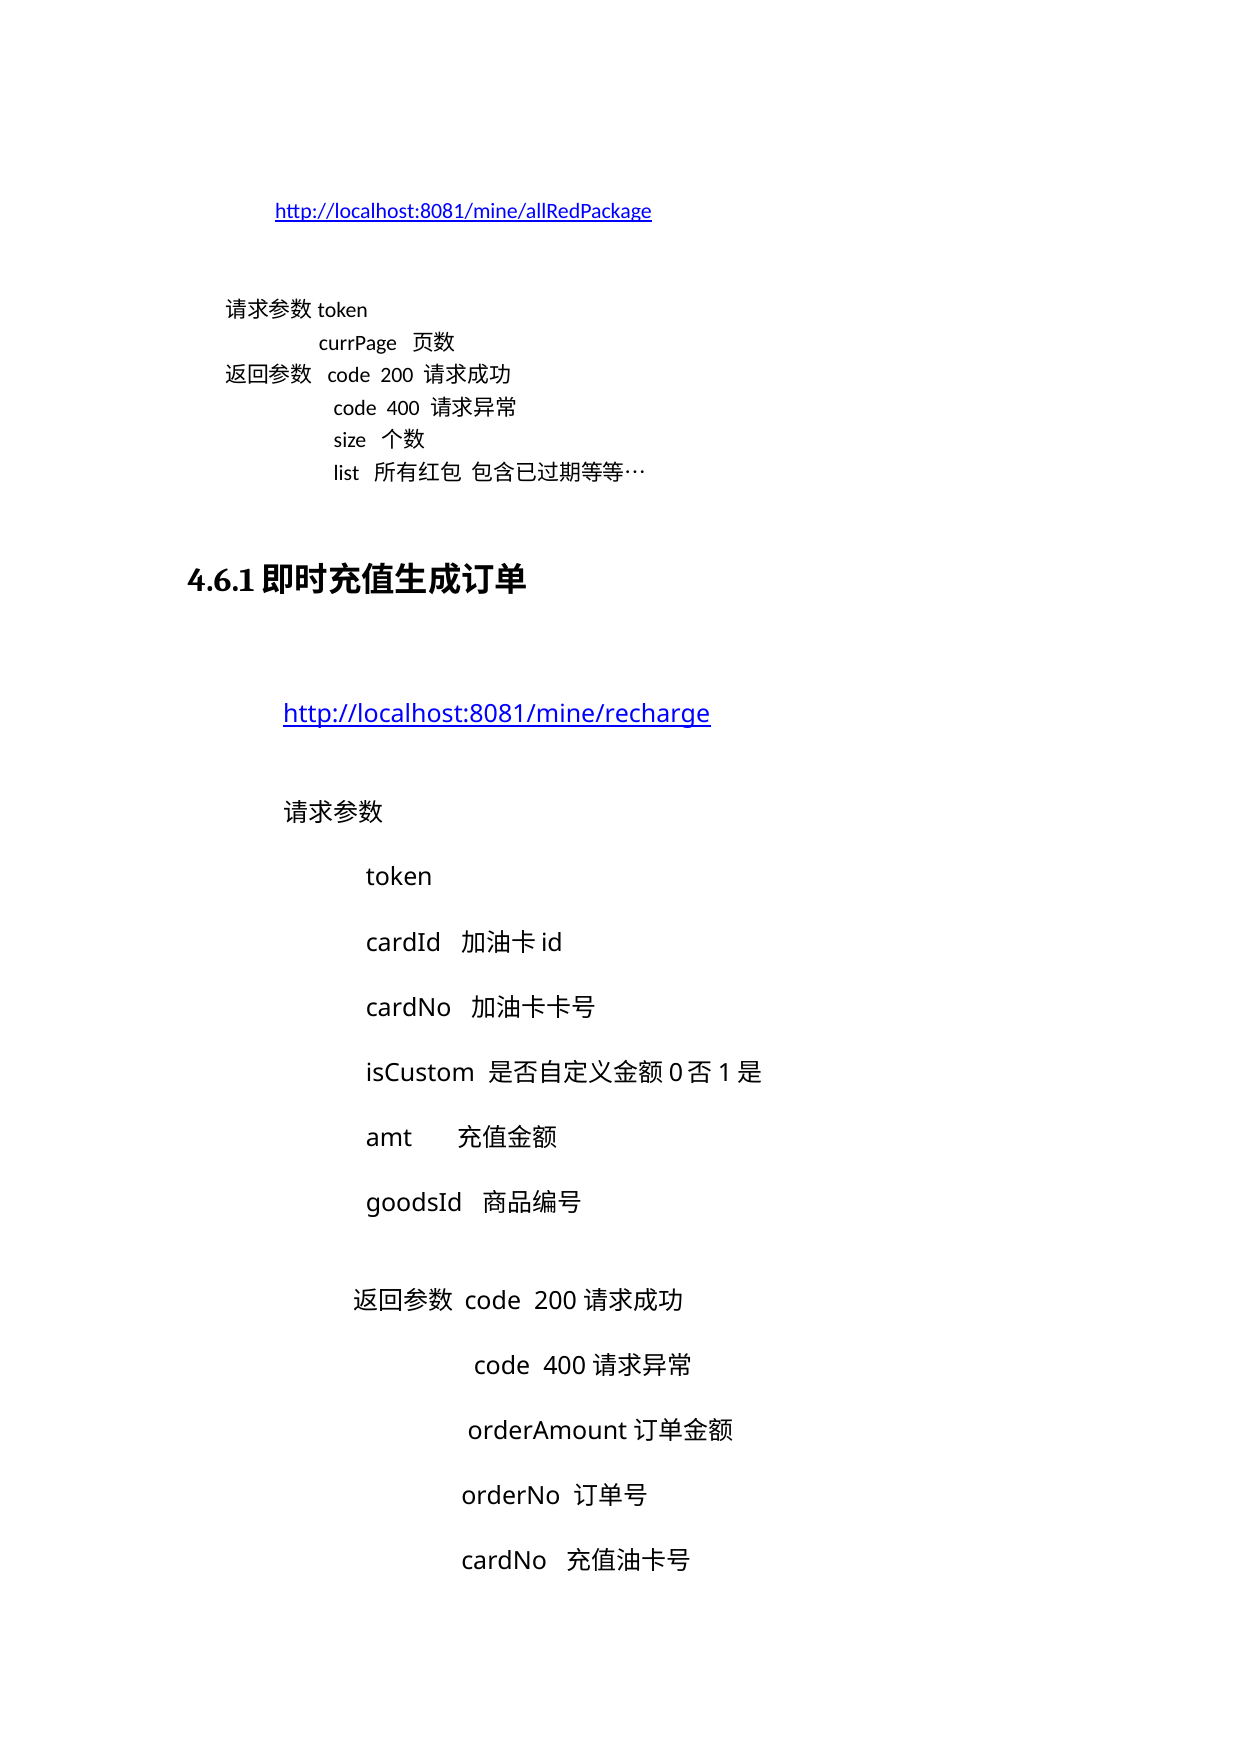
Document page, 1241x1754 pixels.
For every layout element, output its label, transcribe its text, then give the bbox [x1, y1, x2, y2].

text cardNo 加油卡卡号 [187, 973, 1053, 1038]
list http://localhost:8081/mine/allRedPackage [225, 194, 1053, 227]
text isCustom 是否自定义金额 0否1是 [187, 1038, 1053, 1103]
text code 400 请求异常 [187, 1331, 1053, 1396]
title 4.6.1即时充值生成订单 [187, 544, 1053, 609]
text amt 充值金额 [187, 1103, 1053, 1168]
text cardId 加油卡id [187, 908, 1053, 973]
list 请求参数 token [225, 292, 1053, 324]
list list 所有红包 包含已过期等等… [225, 454, 1053, 487]
text goodsId 商品编号 [187, 1168, 1053, 1233]
text cardNo 充值油卡号 [187, 1526, 1053, 1591]
text 请求参数 [187, 778, 1053, 843]
list size 个数 [225, 422, 1053, 454]
list 返回参数 code 200 请求成功 [225, 357, 1053, 389]
list currPage 页数 [225, 324, 1053, 357]
text 返回参数 code 200 请求成功 [187, 1266, 1053, 1331]
list code 400 请求异常 [225, 389, 1053, 422]
text http://localhost:8081/mine/recharge [187, 681, 1053, 746]
text orderAmount 订单金额 [187, 1396, 1053, 1461]
text token [187, 843, 1053, 908]
text orderNo 订单号 [187, 1461, 1053, 1526]
